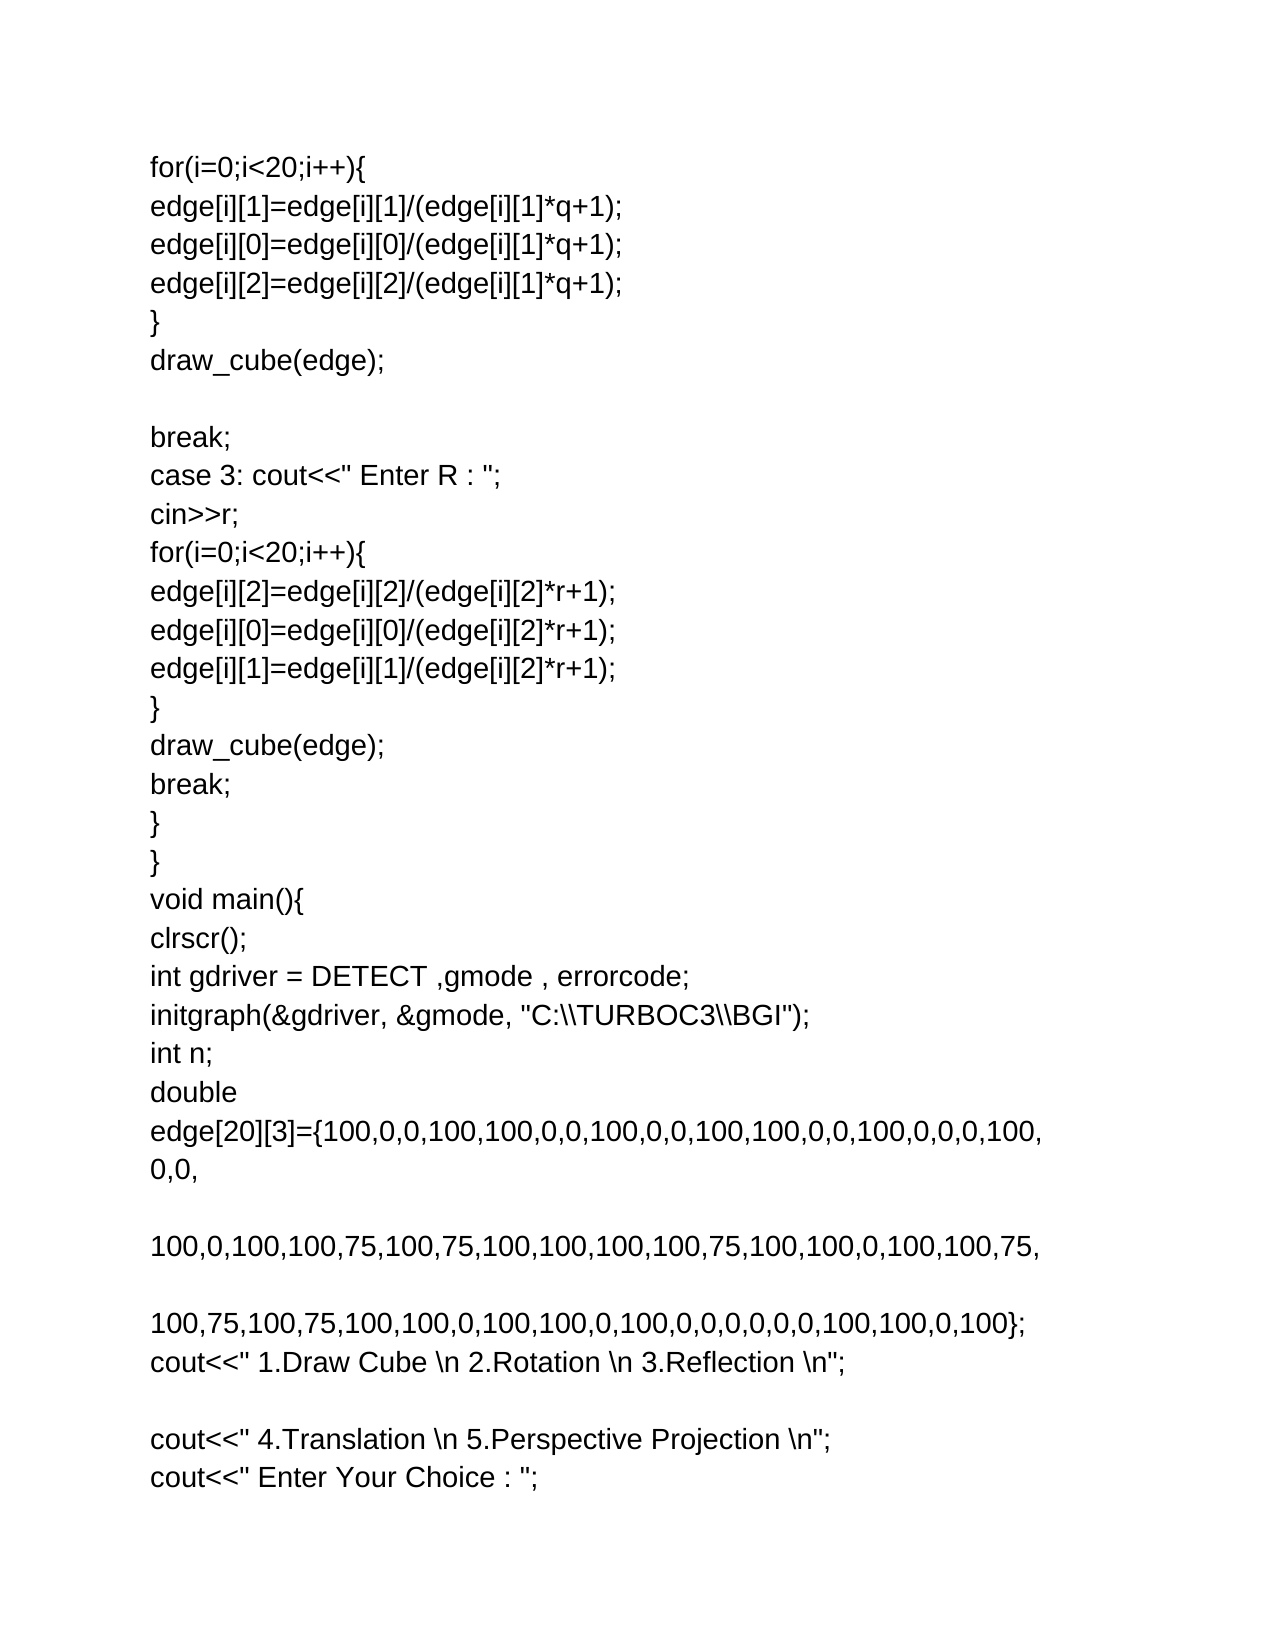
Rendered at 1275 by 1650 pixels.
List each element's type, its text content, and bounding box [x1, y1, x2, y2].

text for(i=0;i<20;i++){ [150, 150, 1125, 183]
text 100,0,100,100,75,100,75,100,100,100,100,75,100,100,0,100,100,75, [150, 1229, 1125, 1263]
text break; [150, 420, 1125, 453]
text } [150, 304, 1125, 338]
text edge[i][1]=edge[i][1]/(edge[i][2]*r+1); [150, 651, 1125, 684]
text edge[20][3]={100,0,0,100,100,0,0,100,0,0,100,100,0,0,100,0,0,0,100, [150, 1113, 1125, 1147]
text draw_cube(edge); [150, 343, 1125, 376]
text edge[i][1]=edge[i][1]/(edge[i][1]*q+1); [150, 188, 1125, 222]
text edge[i][0]=edge[i][0]/(edge[i][1]*q+1); [150, 227, 1125, 261]
text cout<<" Enter Your Choice : "; [150, 1460, 1125, 1494]
text edge[i][0]=edge[i][0]/(edge[i][2]*r+1); [150, 612, 1125, 646]
text 100,75,100,75,100,100,0,100,100,0,100,0,0,0,0,0,0,100,100,0,100}; [150, 1306, 1125, 1340]
text cout<<" 4.Translation \n 5.Perspective Projection \n"; [150, 1422, 1125, 1455]
text edge[i][2]=edge[i][2]/(edge[i][1]*q+1); [150, 266, 1125, 299]
text double [150, 1075, 1125, 1108]
text cout<<" 1.Draw Cube \n 2.Rotation \n 3.Reflection \n"; [150, 1345, 1125, 1378]
text edge[i][2]=edge[i][2]/(edge[i][2]*r+1); [150, 574, 1125, 607]
text int n; [150, 1036, 1125, 1070]
text case 3: cout<<" Enter R : "; [150, 458, 1125, 492]
text } [150, 805, 1125, 839]
text cin>>r; [150, 497, 1125, 530]
text break; [150, 767, 1125, 800]
text } [150, 844, 1125, 877]
text } [150, 689, 1125, 723]
text draw_cube(edge); [150, 728, 1125, 762]
text for(i=0;i<20;i++){ [150, 535, 1125, 569]
text initgraph(&gdriver, &gmode, "C:\\TURBOC3\\BGI"); [150, 998, 1125, 1031]
text int gdriver = DETECT ,gmode , errorcode; [150, 959, 1125, 993]
text 0,0, [150, 1152, 1125, 1186]
text clrscr(); [150, 921, 1125, 954]
text void main(){ [150, 882, 1125, 916]
